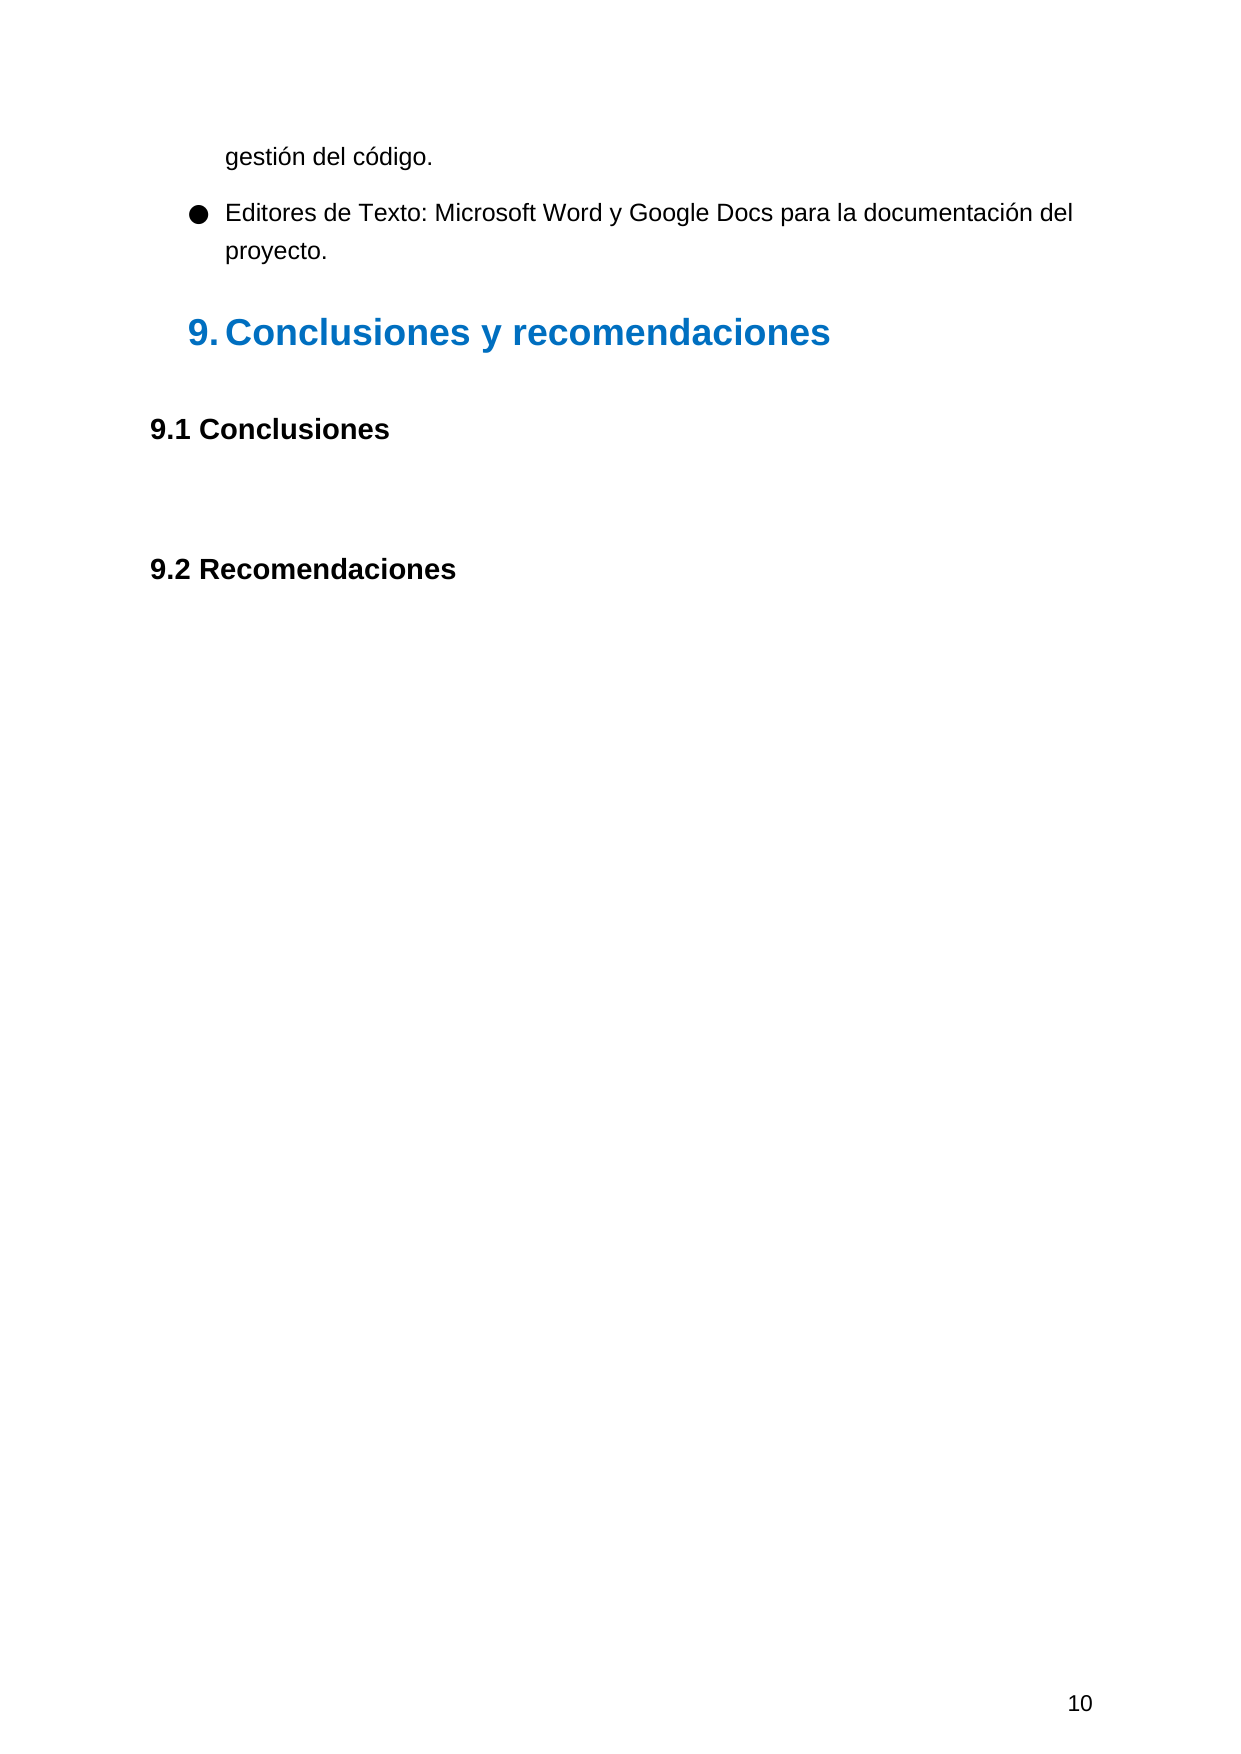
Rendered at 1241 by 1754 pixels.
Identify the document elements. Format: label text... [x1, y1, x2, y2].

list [188, 142, 1093, 170]
list Editores de Texto: Microsoft Word y Google Docs para la documentación del proyecto. [188, 184, 1093, 264]
subtitle Recomendaciones [150, 552, 1093, 586]
subtitle Conclusiones [150, 412, 1093, 446]
subtitle Conclusiones y recomendaciones [188, 310, 1093, 353]
